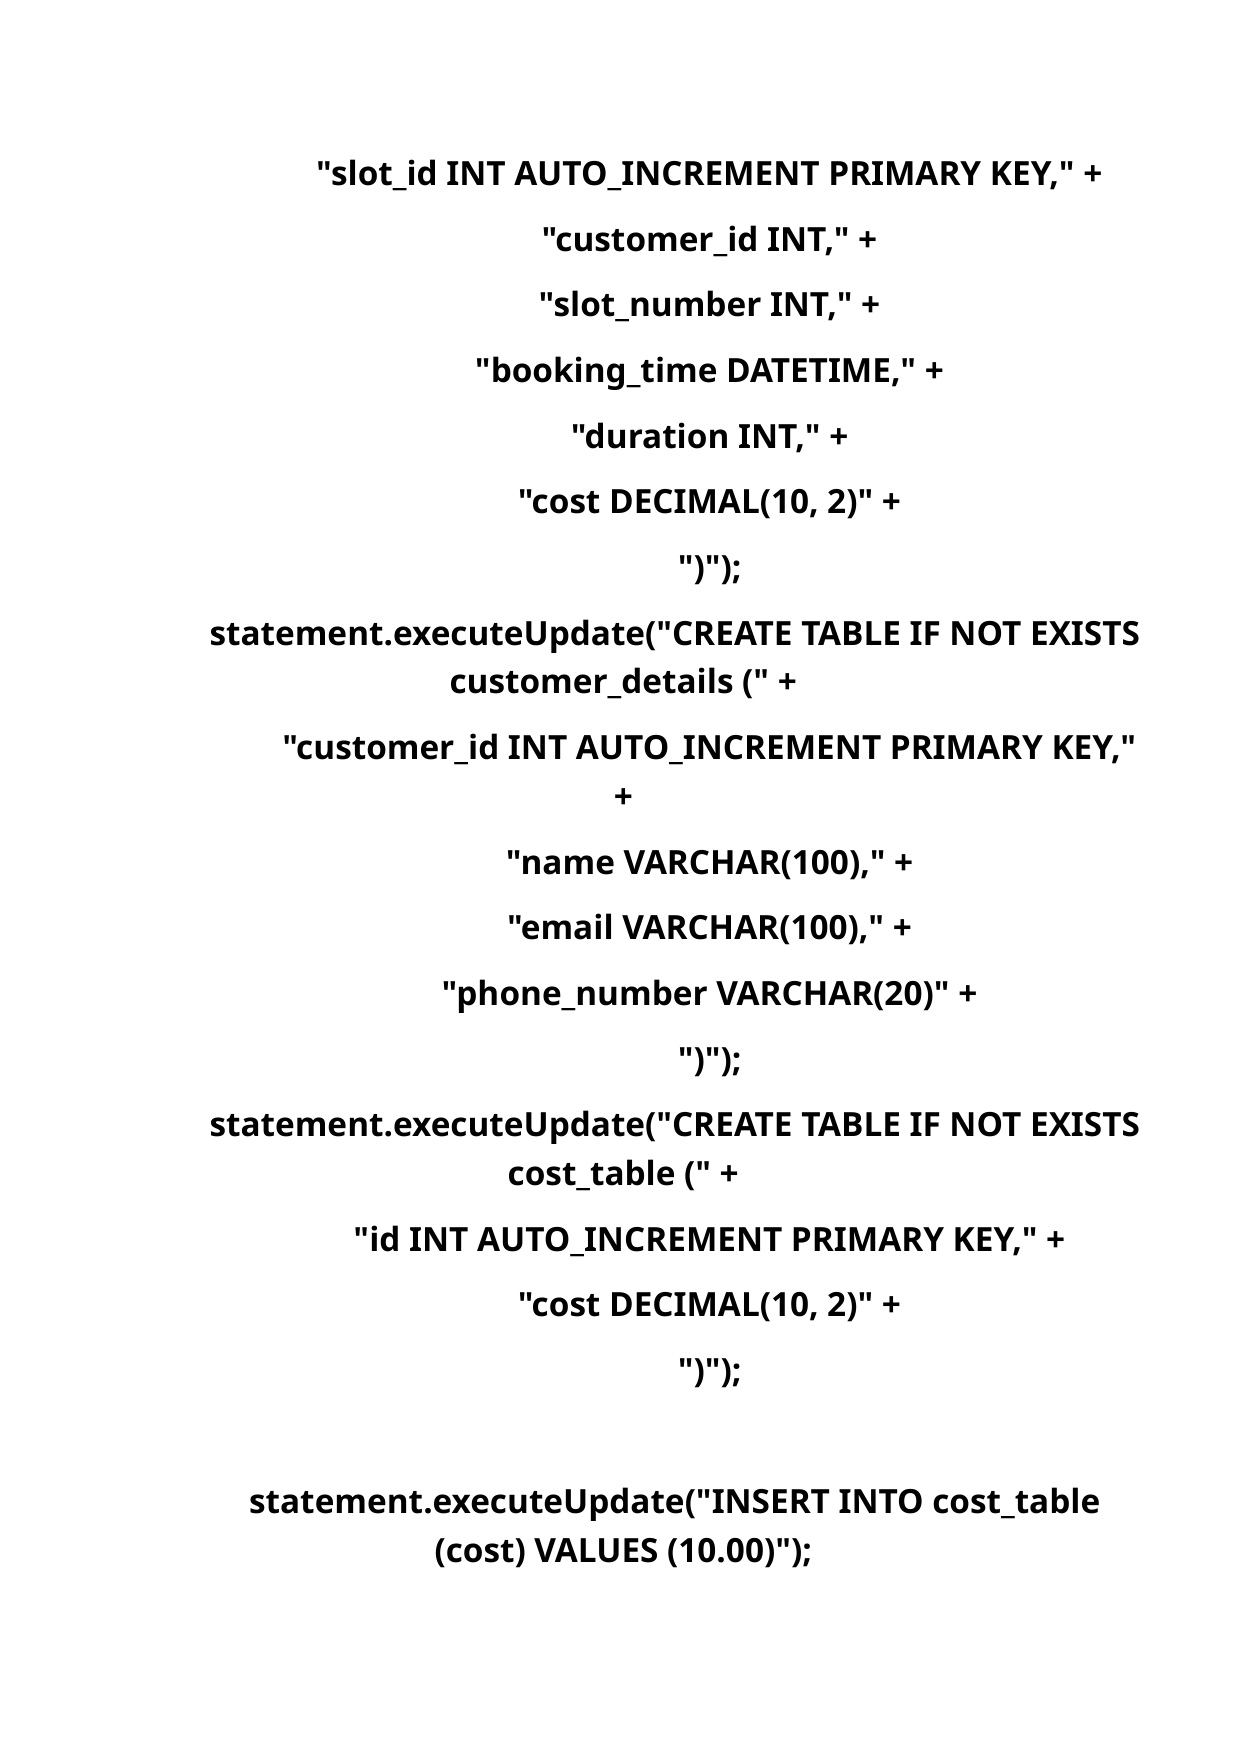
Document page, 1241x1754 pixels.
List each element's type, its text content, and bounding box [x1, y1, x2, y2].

text "cost DECIMAL(10, 2)" + [102, 1281, 1144, 1327]
text "slot_id INT AUTO_INCREMENT PRIMARY KEY," + [102, 150, 1144, 195]
text "email VARCHAR(100)," + [102, 904, 1144, 949]
text ")"); [102, 1347, 1144, 1392]
text "slot_number INT," + [102, 281, 1144, 327]
text "duration INT," + [102, 412, 1144, 458]
text statement.executeUpdate("CREATE TABLE IF NOT EXISTS customer_details (" + [102, 609, 1144, 704]
text statement.executeUpdate("CREATE TABLE IF NOT EXISTS cost_table (" + [102, 1101, 1144, 1195]
text "customer_id INT," + [102, 216, 1144, 261]
text "phone_number VARCHAR(20)" + [102, 970, 1144, 1015]
text "name VARCHAR(100)," + [102, 838, 1144, 884]
text "customer_id INT AUTO_INCREMENT PRIMARY KEY," + [102, 724, 1144, 818]
text ")"); [102, 544, 1144, 589]
text ")"); [102, 1035, 1144, 1081]
text statement.executeUpdate("INSERT INTO cost_table (cost) VALUES (10.00)"); [102, 1478, 1144, 1572]
text "cost DECIMAL(10, 2)" + [102, 478, 1144, 523]
text "booking_time DATETIME," + [102, 347, 1144, 392]
text "id INT AUTO_INCREMENT PRIMARY KEY," + [102, 1216, 1144, 1261]
